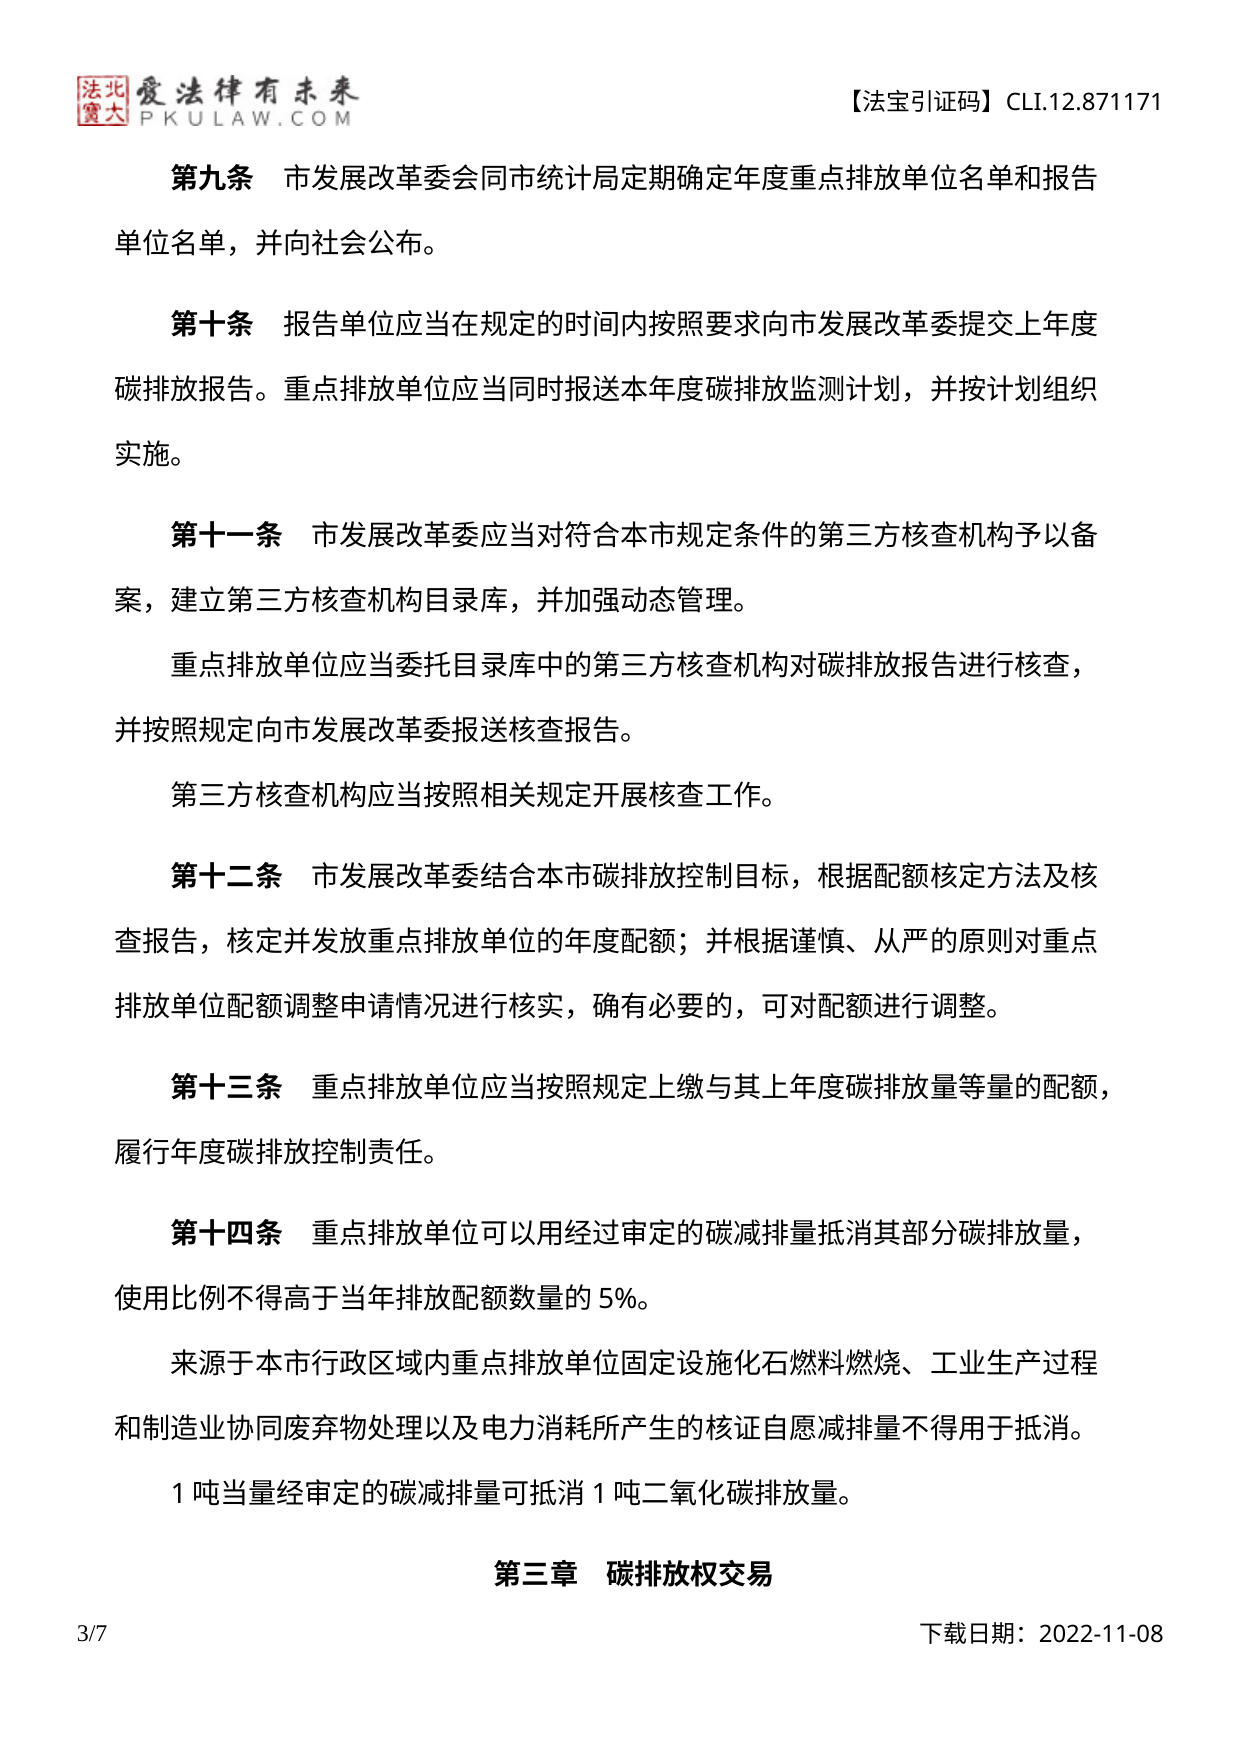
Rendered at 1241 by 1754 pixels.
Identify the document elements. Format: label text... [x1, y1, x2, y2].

text 第三章 碳排放权交易 [114, 1552, 1126, 1593]
text 第十一条 市发展改革委应当对符合本市规定条件的第三方核查机构予以备案，建立第三方核查机构目录库，并加强动态管理。 重点排放单位应当委托目录库中的第三方核查机构对碳排放报告进行核查，并按照规定向市发展改革委报送核查报告。 第三方核查机构应当按照相关规定开展核查工作。 [114, 512, 1126, 814]
text 第十条 报告单位应当在规定的时间内按照要求向市发展改革委提交上年度碳排放报告。重点排放单位应当同时报送本年度碳排放监测计划，并按计划组织实施。 [114, 302, 1126, 472]
picture [76, 75, 361, 126]
text 第九条 市发展改革委会同市统计局定期确定年度重点排放单位名单和报告单位名单，并向社会公布。 [114, 156, 1126, 262]
text 第十二条 市发展改革委结合本市碳排放控制目标，根据配额核定方法及核查报告，核定并发放重点排放单位的年度配额；并根据谨慎、从严的原则对重点排放单位配额调整申请情况进行核实，确有必要的，可对配额进行调整。 [114, 854, 1126, 1024]
text 第十四条 重点排放单位可以用经过审定的碳减排量抵消其部分碳排放量，使用比例不得高于当年排放配额数量的5%。 来源于本市行政区域内重点排放单位固定设施化石燃料燃烧、工业生产过程和制造业协同废弃物处理以及电力消耗所产生的核证自愿减排量不得用于抵消。 1吨当量经审定的碳减排量可抵消1吨二氧化碳排放量。 [114, 1210, 1126, 1512]
text 第十三条 重点排放单位应当按照规定上缴与其上年度碳排放量等量的配额，履行年度碳排放控制责任。 [114, 1064, 1126, 1170]
